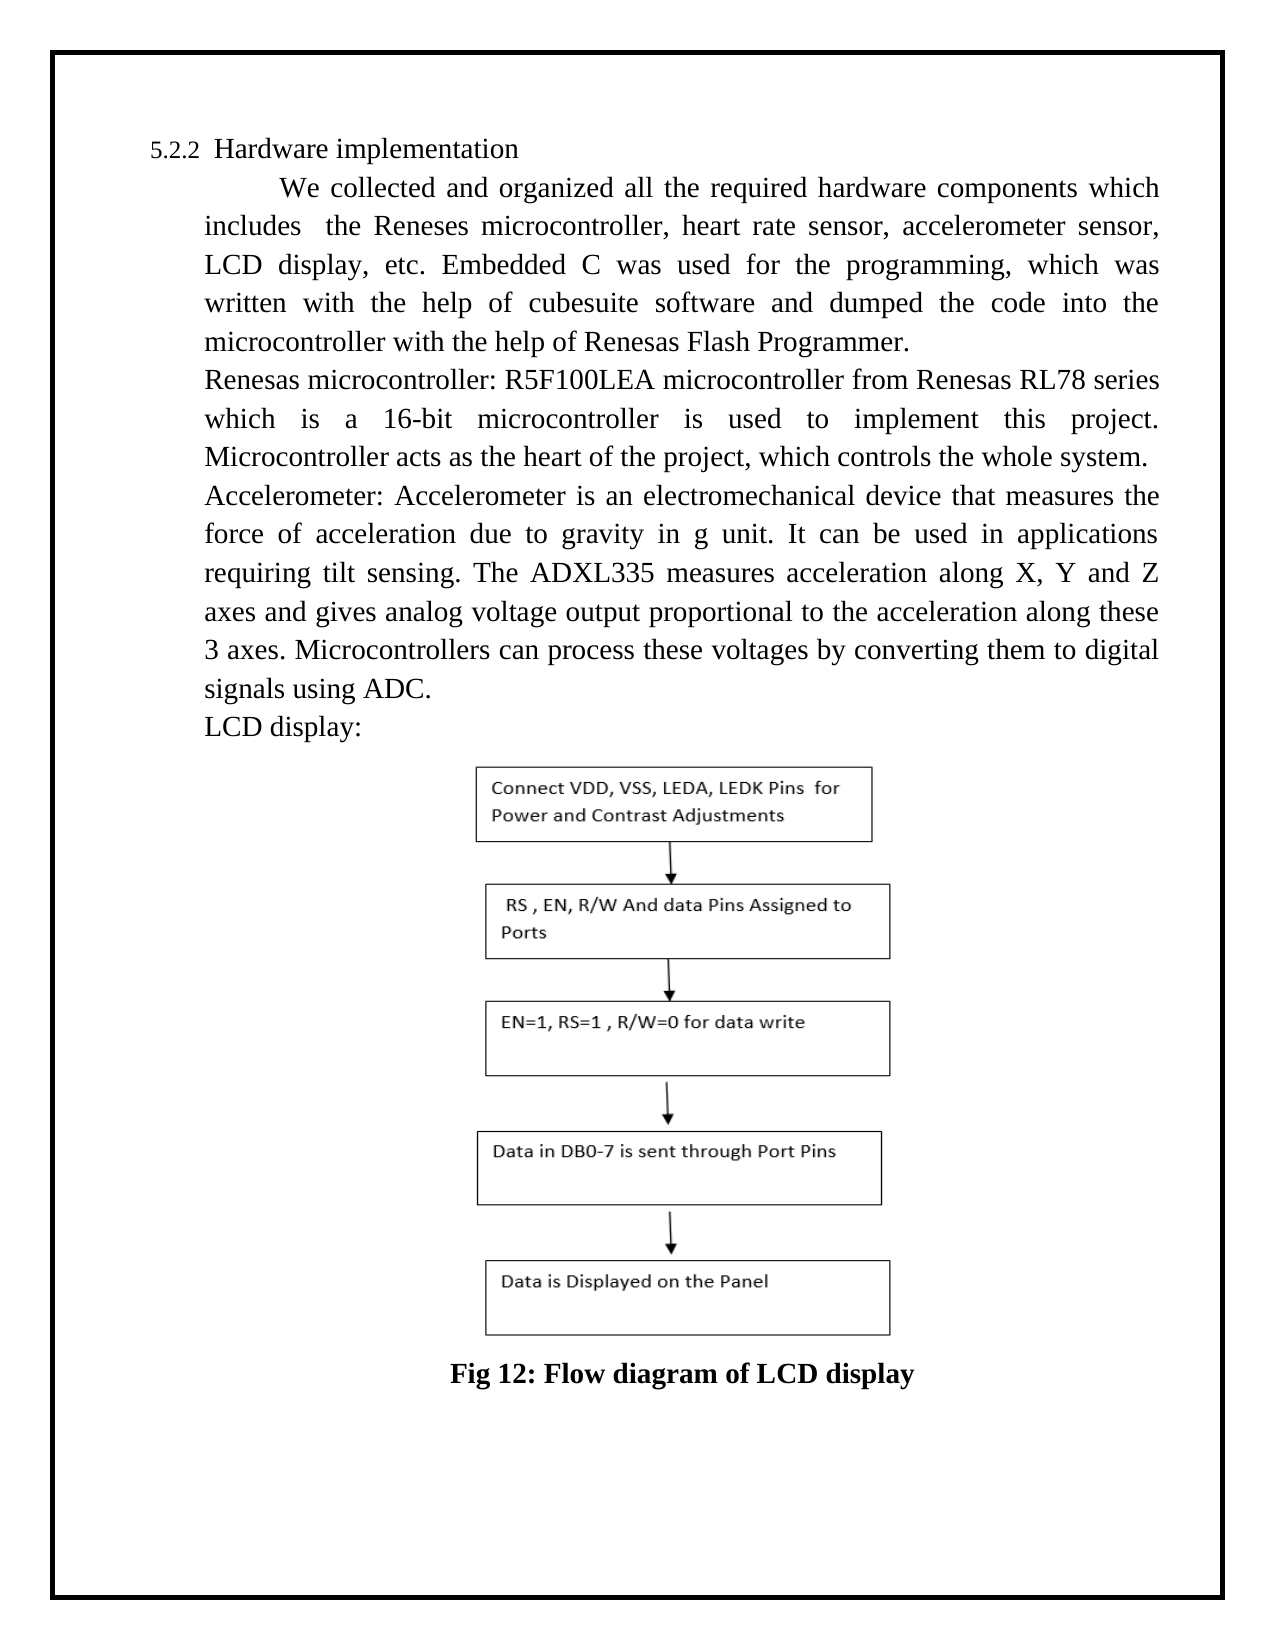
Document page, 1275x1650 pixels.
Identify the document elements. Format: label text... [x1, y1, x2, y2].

text LCD display: [204, 709, 1160, 743]
text Renesas microcontroller: R5F100LEA microcontroller from Renesas RL78 series which is a 16-bit microcontroller is used to implement this project. Microcontroller acts as the heart of the project, which controls the whole system. [204, 362, 1160, 473]
text Fig 12: Flow diagram of LCD display [204, 1356, 1160, 1389]
list Hardware implementation [150, 131, 1160, 165]
picture [452, 747, 912, 1352]
text We collected and organized all the required hardware components which includes the Reneses microcontroller, heart rate sensor, accelerometer sensor, LCD display, etc. Embedded C was used for the programming, which was written with the help of cubesuite software and dumped the code into the microcontroller with the help of Renesas Flash Programmer. [204, 170, 1160, 357]
text Accelerometer: Accelerometer is an electromechanical device that measures the force of acceleration due to gravity in g unit. It can be used in applications requiring tilt sensing. The ADXL335 measures acceleration along X, Y and Z axes and gives analog voltage output proportional to the acceleration along these 3 axes. Microcontrollers can process these voltages by converting them to digital signals using ADC. [204, 478, 1160, 704]
